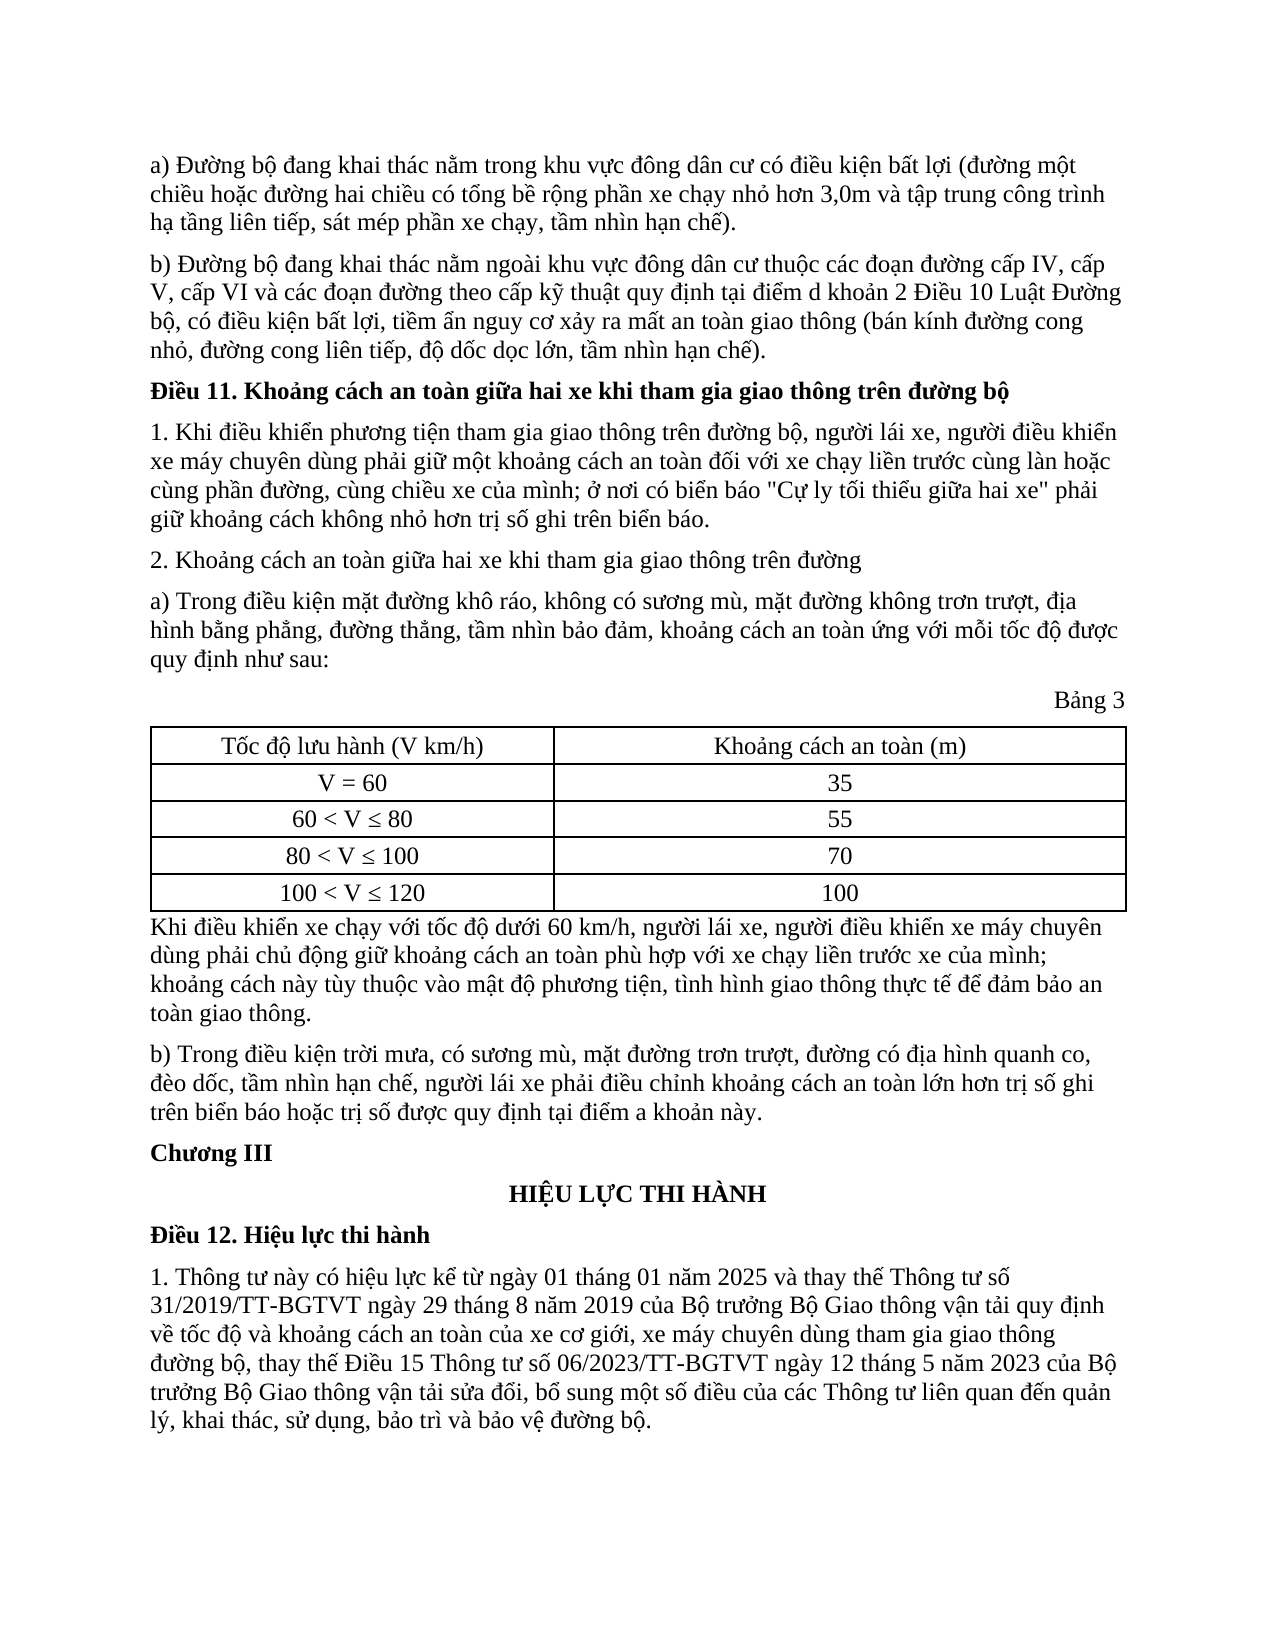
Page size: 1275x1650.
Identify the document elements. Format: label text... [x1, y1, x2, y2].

table_header Tốc độ lưu hành (V km/h) [152, 728, 553, 763]
table_cell 100 < V ≤ 120 [152, 875, 553, 909]
text 1. Khi điều khiển phương tiện tham gia giao thông trên đường bộ, người lái xe, người điều khiển xe máy chuyên dùng phải giữ một khoảng cách an toàn đối với xe chạy liền trước cùng làn hoặc cùng phần đường, cùng chiều xe của mình; ở nơi có biển báo "Cự ly tối thiểu giữa hai xe" phải giữ khoảng cách không nhỏ hơn trị số ghi trên biển báo. [150, 417, 1125, 532]
table_cell 60 < V ≤ 80 [152, 802, 553, 836]
table_cell V = 60 [152, 765, 553, 799]
table_header Khoảng cách an toàn (m) [555, 728, 1125, 763]
table_cell 55 [555, 802, 1125, 836]
text Bảng 3 [150, 685, 1125, 714]
text a) Trong điều kiện mặt đường khô ráo, không có sương mù, mặt đường không trơn trượt, địa hình bằng phẳng, đường thẳng, tầm nhìn bảo đảm, khoảng cách an toàn ứng với mỗi tốc độ được quy định như sau: [150, 586, 1125, 672]
text Khi điều khiển xe chạy với tốc độ dưới 60 km/h, người lái xe, người điều khiển xe máy chuyên dùng phải chủ động giữ khoảng cách an toàn phù hợp với xe chạy liền trước xe của mình; khoảng cách này tùy thuộc vào mật độ phương tiện, tình hình giao thông thực tế để đảm bảo an toàn giao thông. [150, 912, 1125, 1027]
text Điều 11. Khoảng cách an toàn giữa hai xe khi tham gia giao thông trên đường bộ [150, 376, 1125, 405]
table_cell 80 < V ≤ 100 [152, 838, 553, 873]
text b) Trong điều kiện trời mưa, có sương mù, mặt đường trơn trượt, đường có địa hình quanh co, đèo dốc, tầm nhìn hạn chế, người lái xe phải điều chỉnh khoảng cách an toàn lớn hơn trị số ghi trên biển báo hoặc trị số được quy định tại điểm a khoản này. [150, 1039, 1125, 1125]
text b) Đường bộ đang khai thác nằm ngoài khu vực đông dân cư thuộc các đoạn đường cấp IV, cấp V, cấp VI và các đoạn đường theo cấp kỹ thuật quy định tại điểm d khoản 2 Điều 10 Luật Đường bộ, có điều kiện bất lợi, tiềm ẩn nguy cơ xảy ra mất an toàn giao thông (bán kính đường cong nhỏ, đường cong liên tiếp, độ dốc dọc lớn, tầm nhìn hạn chế). [150, 249, 1125, 364]
text a) Đường bộ đang khai thác nằm trong khu vực đông dân cư có điều kiện bất lợi (đường một chiều hoặc đường hai chiều có tổng bề rộng phần xe chạy nhỏ hơn 3,0m và tập trung công trình hạ tầng liên tiếp, sát mép phần xe chạy, tầm nhìn hạn chế). [150, 150, 1125, 236]
text 2. Khoảng cách an toàn giữa hai xe khi tham gia giao thông trên đường [150, 545, 1125, 574]
text HIỆU LỰC THI HÀNH [150, 1179, 1125, 1208]
table_cell 70 [555, 838, 1125, 873]
text Chương III [150, 1138, 1125, 1167]
table_cell 35 [555, 765, 1125, 799]
text 1. Thông tư này có hiệu lực kể từ ngày 01 tháng 01 năm 2025 và thay thế Thông tư số 31/2019/TT-BGTVT ngày 29 tháng 8 năm 2019 của Bộ trưởng Bộ Giao thông vận tải quy định về tốc độ và khoảng cách an toàn của xe cơ giới, xe máy chuyên dùng tham gia giao thông đường bộ, thay thế Điều 15 Thông tư số 06/2023/TT-BGTVT ngày 12 tháng 5 năm 2023 của Bộ trưởng Bộ Giao thông vận tải sửa đổi, bổ sung một số điều của các Thông tư liên quan đến quản lý, khai thác, sử dụng, bảo trì và bảo vệ đường bộ. [150, 1262, 1125, 1434]
table_cell 100 [555, 875, 1125, 909]
text Điều 12. Hiệu lực thi hành [150, 1220, 1125, 1249]
